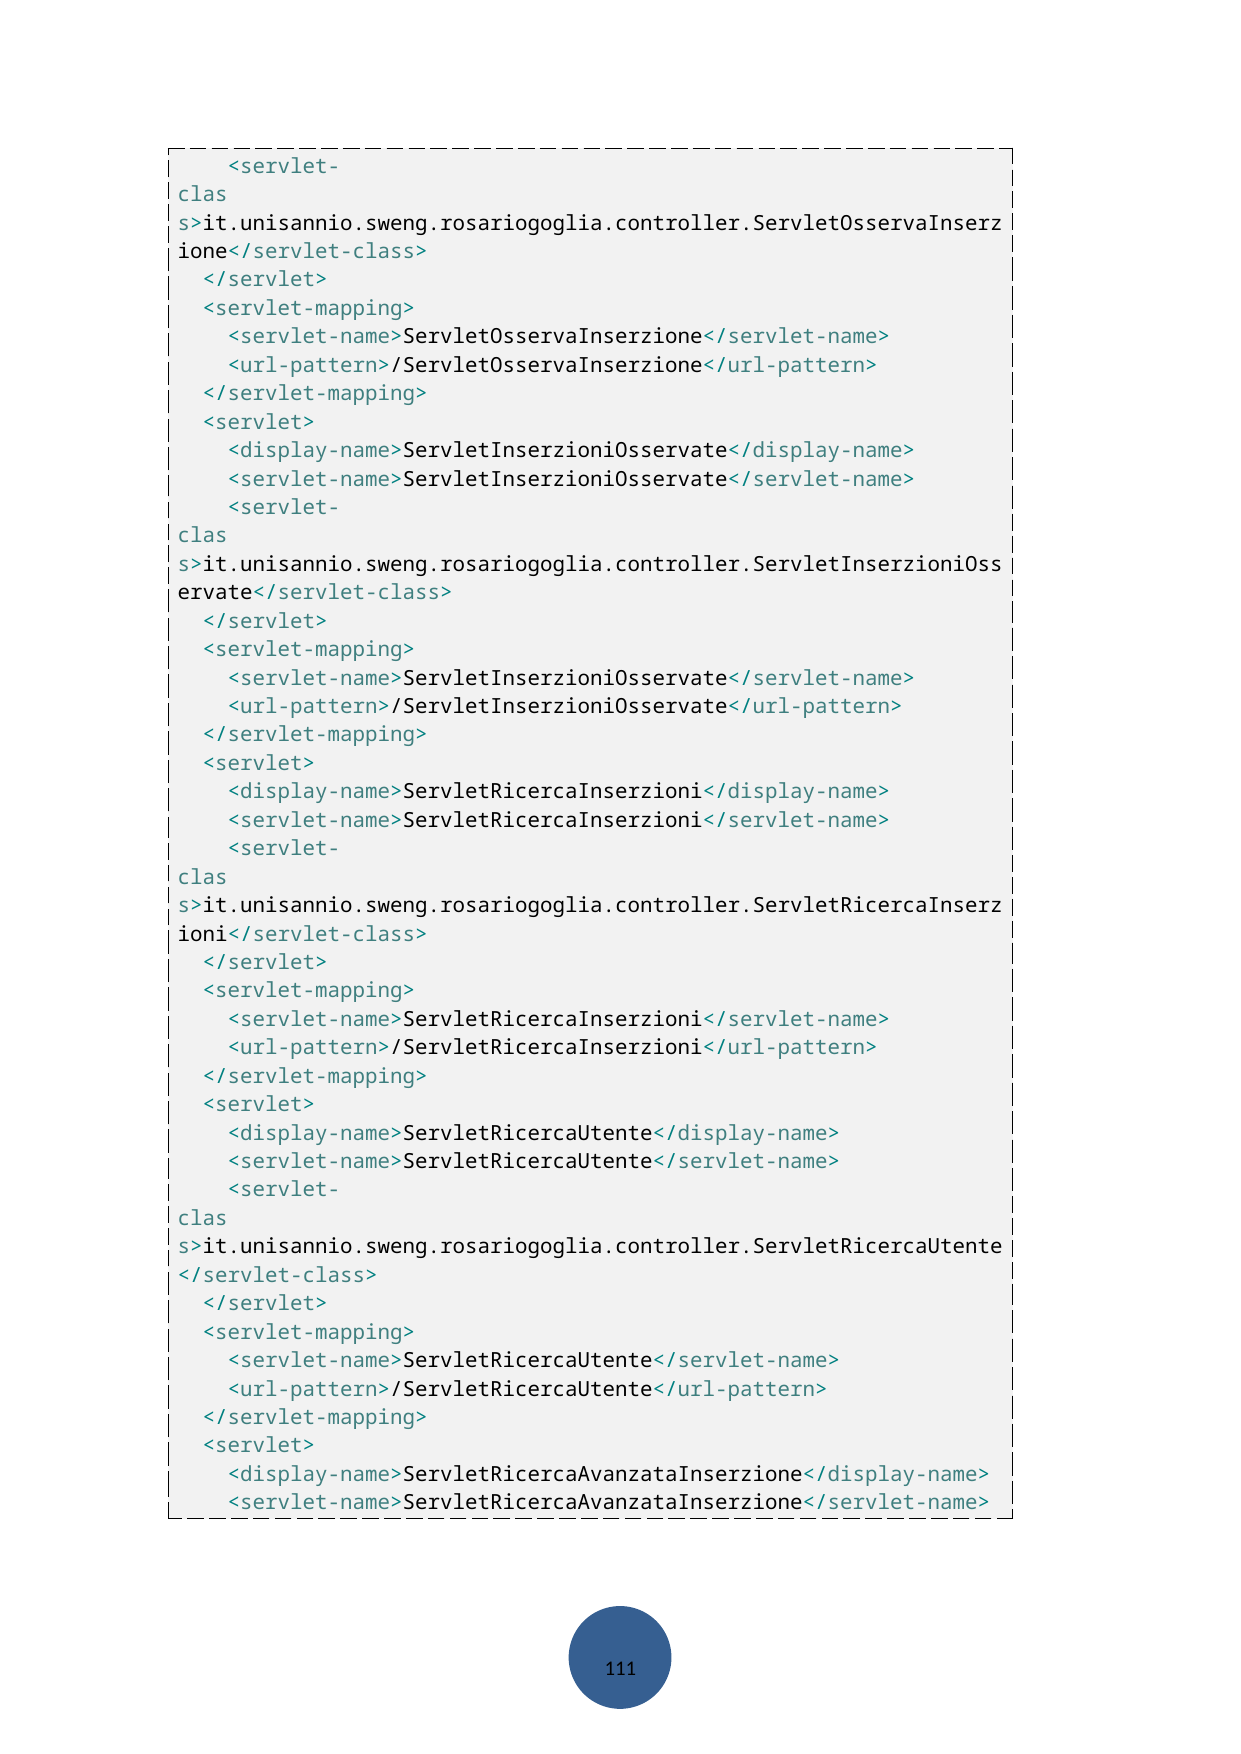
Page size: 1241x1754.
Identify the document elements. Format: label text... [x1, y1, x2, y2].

text <display-name>ServletRicercaAvanzataInserzione</display-name> [168, 1456, 1013, 1484]
text </servlet> [168, 261, 1013, 290]
text <servlet-class>it.unisannio.sweng.rosariogoglia.controller.ServletInserzioniOsservate</servlet-class> [168, 489, 1013, 603]
text <servlet> [168, 1086, 1013, 1114]
text <servlet-mapping> [168, 631, 1013, 659]
text <url-pattern>/ServletRicercaUtente</url-pattern> [168, 1371, 1013, 1399]
text </servlet> [168, 603, 1013, 631]
text <servlet-name>ServletRicercaUtente</servlet-name> [168, 1143, 1013, 1171]
text <url-pattern>/ServletOsservaInserzione</url-pattern> [168, 347, 1013, 375]
text <servlet> [168, 745, 1013, 773]
text <servlet-class>it.unisannio.sweng.rosariogoglia.controller.ServletRicercaUtente</servlet-class> [168, 1171, 1013, 1285]
text <servlet-class>it.unisannio.sweng.rosariogoglia.controller.ServletOsservaInserzione</servlet-class> [168, 148, 1013, 261]
text <servlet-name>ServletOsservaInserzione</servlet-name> [168, 318, 1013, 347]
text <display-name>ServletRicercaUtente</display-name> [168, 1114, 1013, 1143]
text <servlet-mapping> [168, 972, 1013, 1001]
text <servlet-name>ServletRicercaAvanzataInserzione</servlet-name> [168, 1484, 1013, 1519]
text <servlet-name>ServletRicercaInserzioni</servlet-name> [168, 802, 1013, 830]
text <servlet-name>ServletInserzioniOsservate</servlet-name> [168, 659, 1013, 688]
text <url-pattern>/ServletInserzioniOsservate</url-pattern> [168, 688, 1013, 716]
text </servlet-mapping> [168, 375, 1013, 404]
text <servlet-class>it.unisannio.sweng.rosariogoglia.controller.ServletRicercaInserzioni</servlet-class> [168, 830, 1013, 944]
text <servlet-mapping> [168, 1314, 1013, 1342]
text </servlet-mapping> [168, 1058, 1013, 1086]
text <display-name>ServletInserzioniOsservate</display-name> [168, 432, 1013, 461]
text </servlet-mapping> [168, 716, 1013, 745]
text </servlet> [168, 1285, 1013, 1314]
text <servlet-mapping> [168, 290, 1013, 318]
text <servlet> [168, 1427, 1013, 1456]
text <display-name>ServletRicercaInserzioni</display-name> [168, 773, 1013, 802]
text <servlet> [168, 404, 1013, 432]
text <servlet-name>ServletInserzioniOsservate</servlet-name> [168, 461, 1013, 489]
text </servlet-mapping> [168, 1399, 1013, 1427]
text <servlet-name>ServletRicercaUtente</servlet-name> [168, 1342, 1013, 1371]
text <url-pattern>/ServletRicercaInserzioni</url-pattern> [168, 1029, 1013, 1058]
text <servlet-name>ServletRicercaInserzioni</servlet-name> [168, 1001, 1013, 1029]
text </servlet> [168, 944, 1013, 972]
